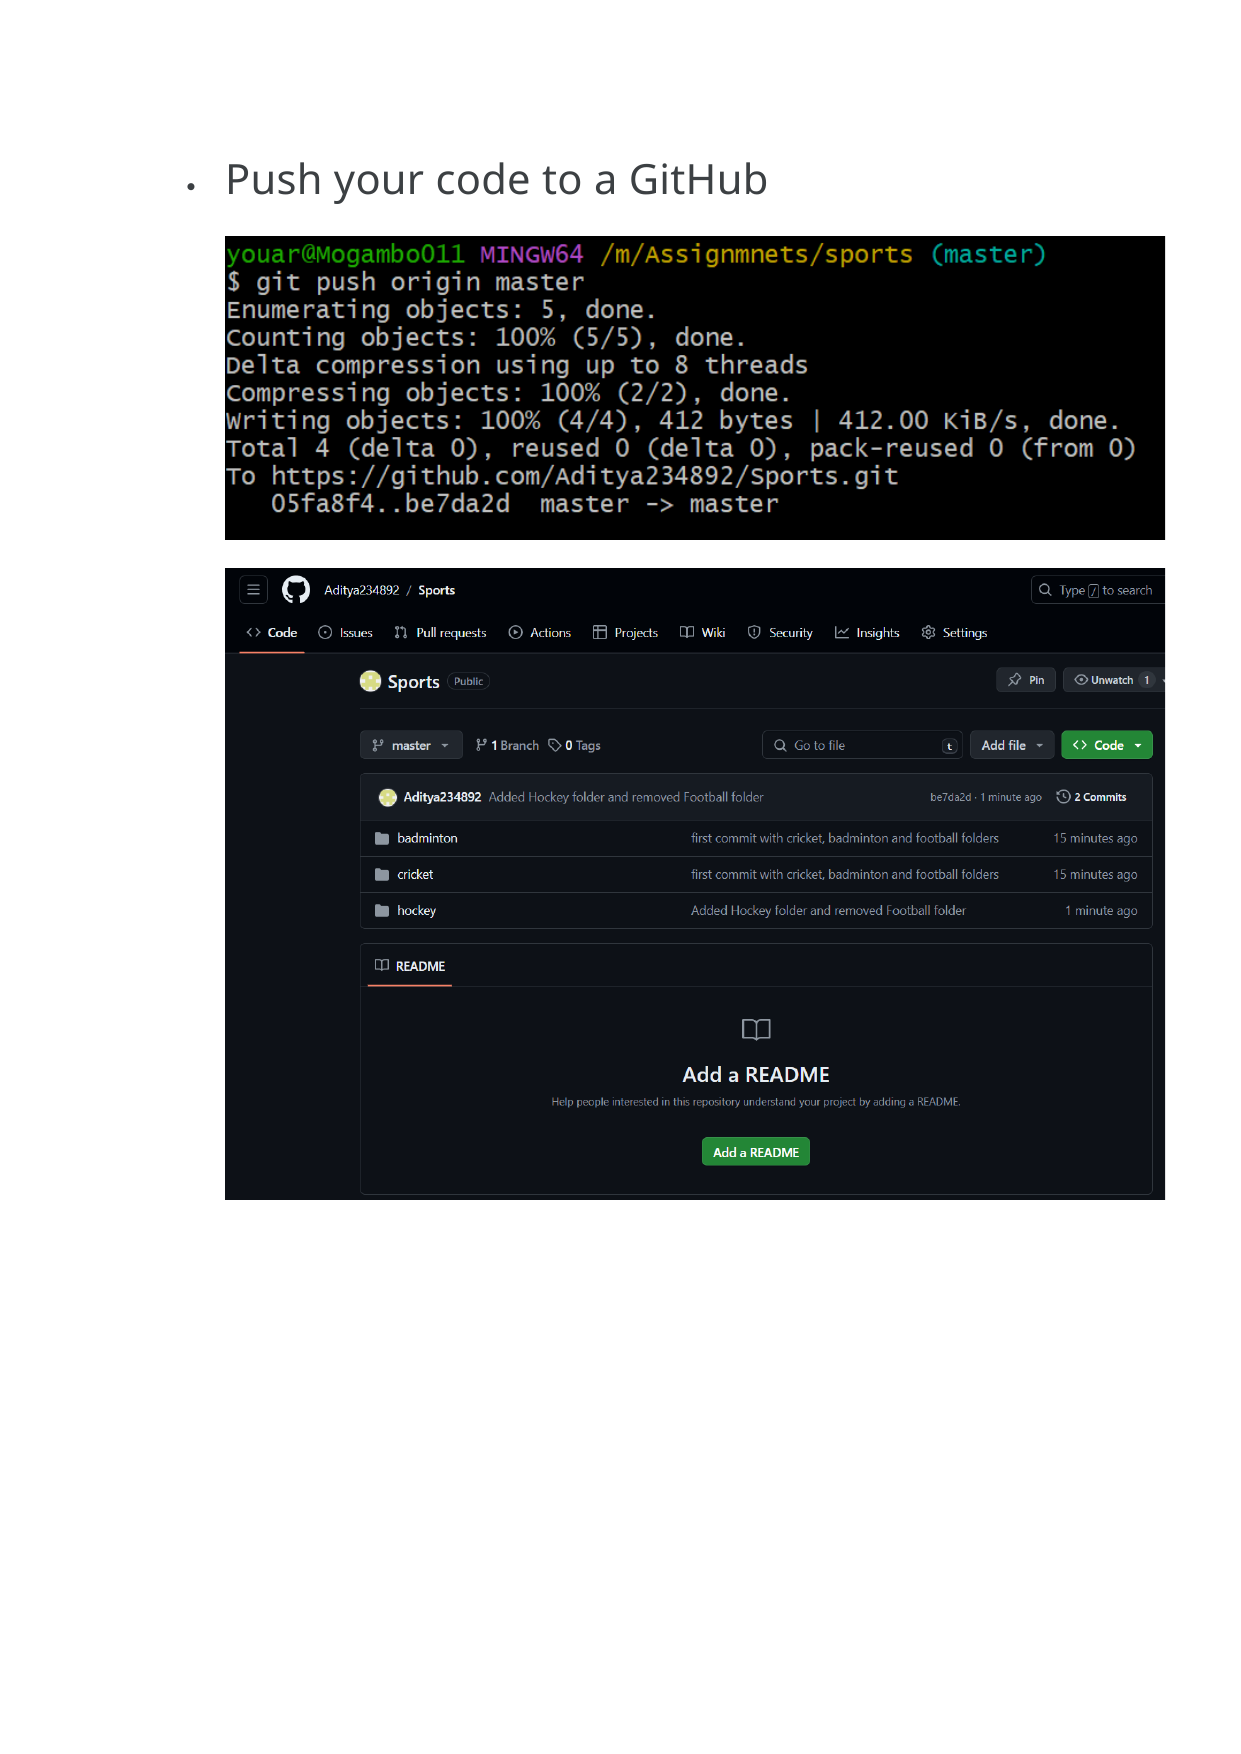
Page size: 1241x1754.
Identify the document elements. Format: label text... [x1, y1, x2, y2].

picture [225, 568, 1166, 1200]
picture [225, 236, 1166, 540]
list Push your code to a GitHub [187, 150, 1090, 207]
